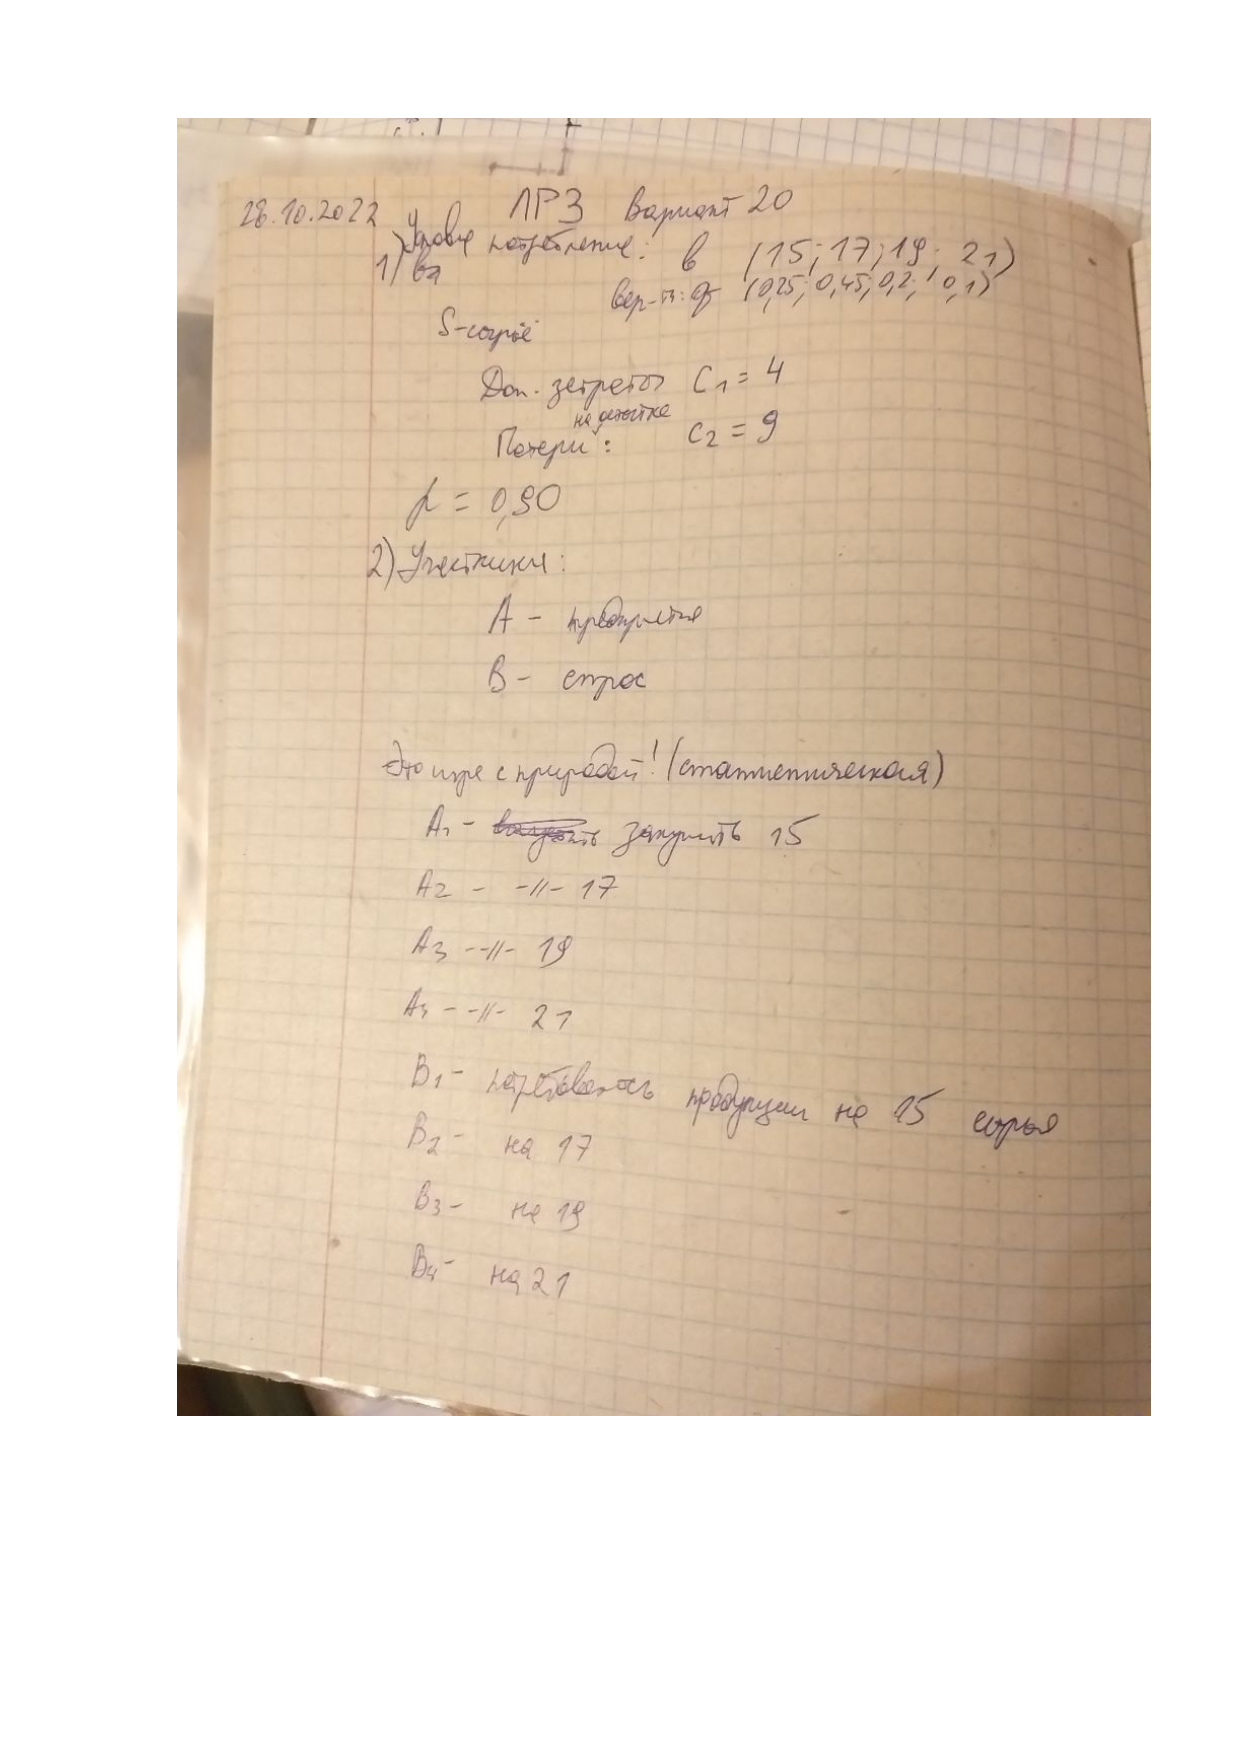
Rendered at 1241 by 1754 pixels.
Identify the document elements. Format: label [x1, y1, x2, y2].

picture [177, 118, 1151, 1416]
